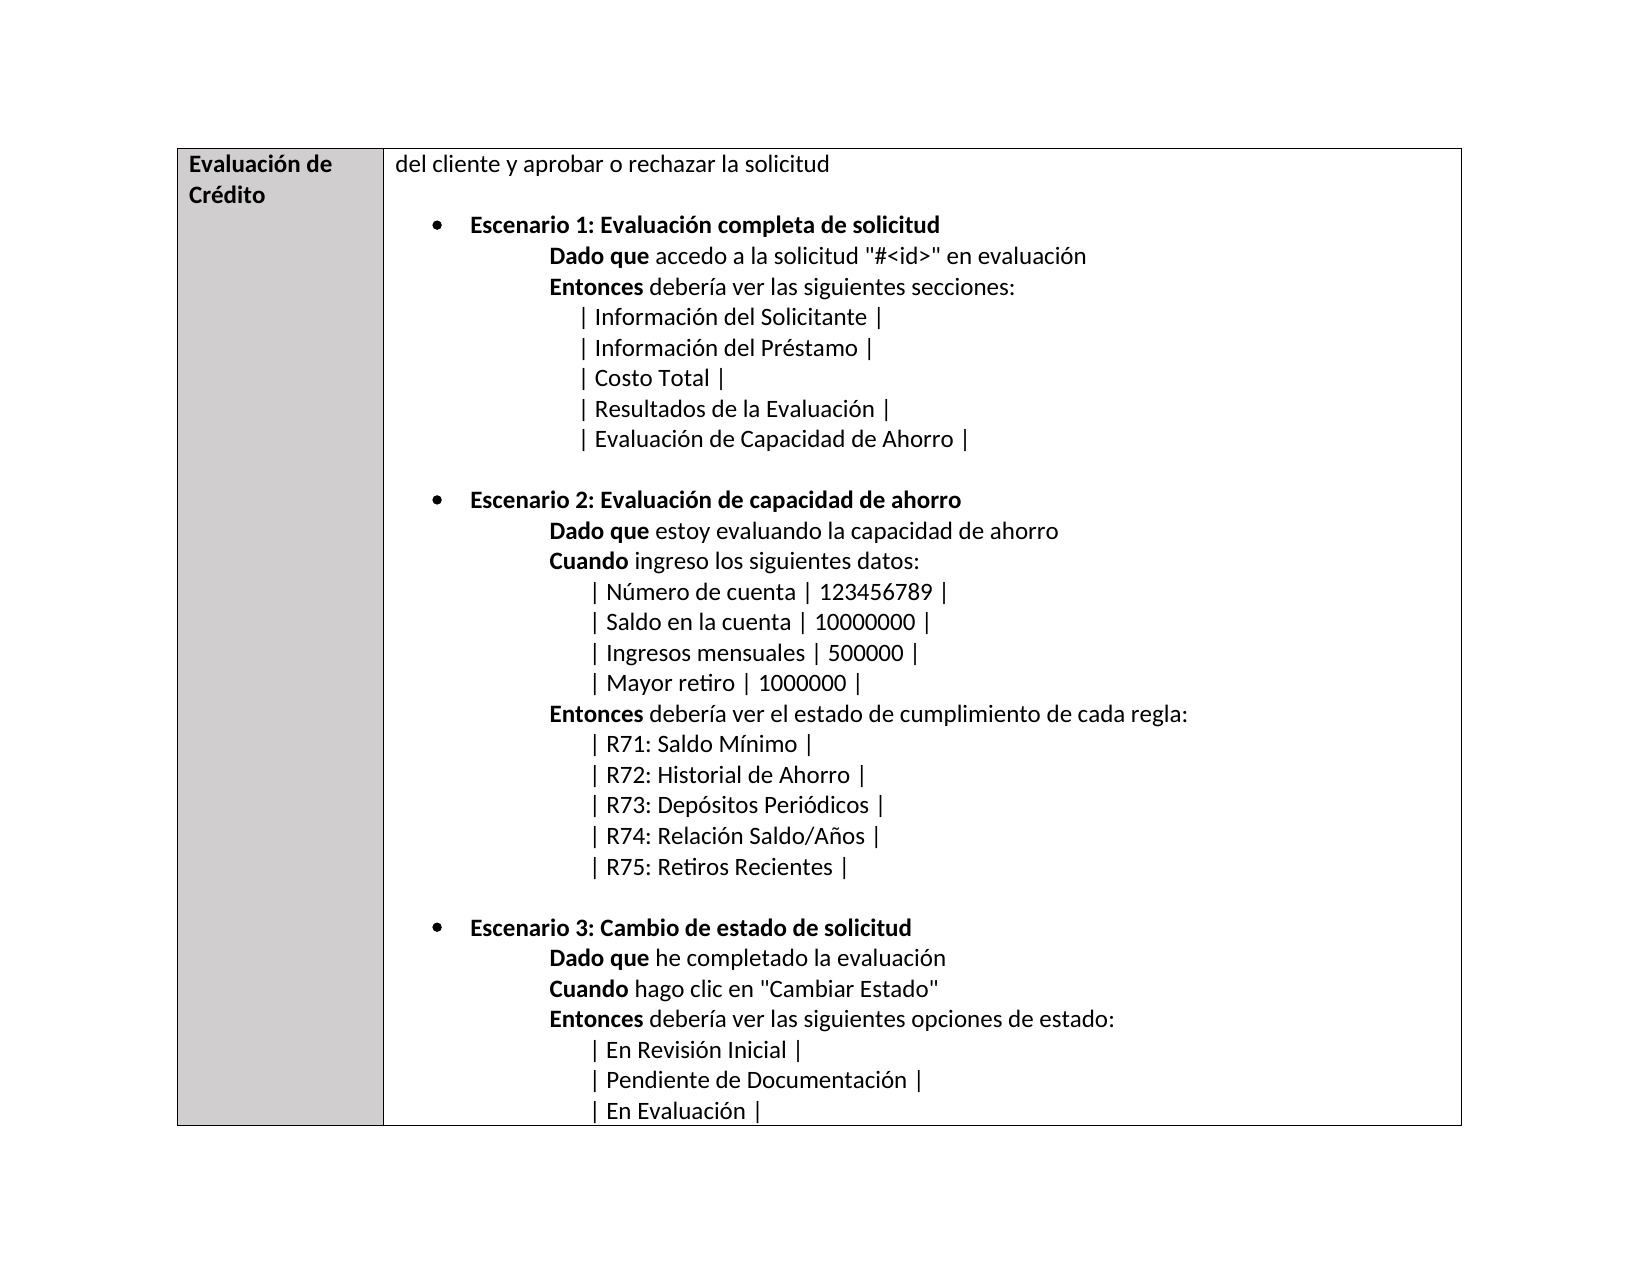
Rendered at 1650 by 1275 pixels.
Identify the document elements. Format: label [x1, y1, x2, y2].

table_cell [178, 149, 383, 1125]
table_cell [384, 149, 1461, 1125]
